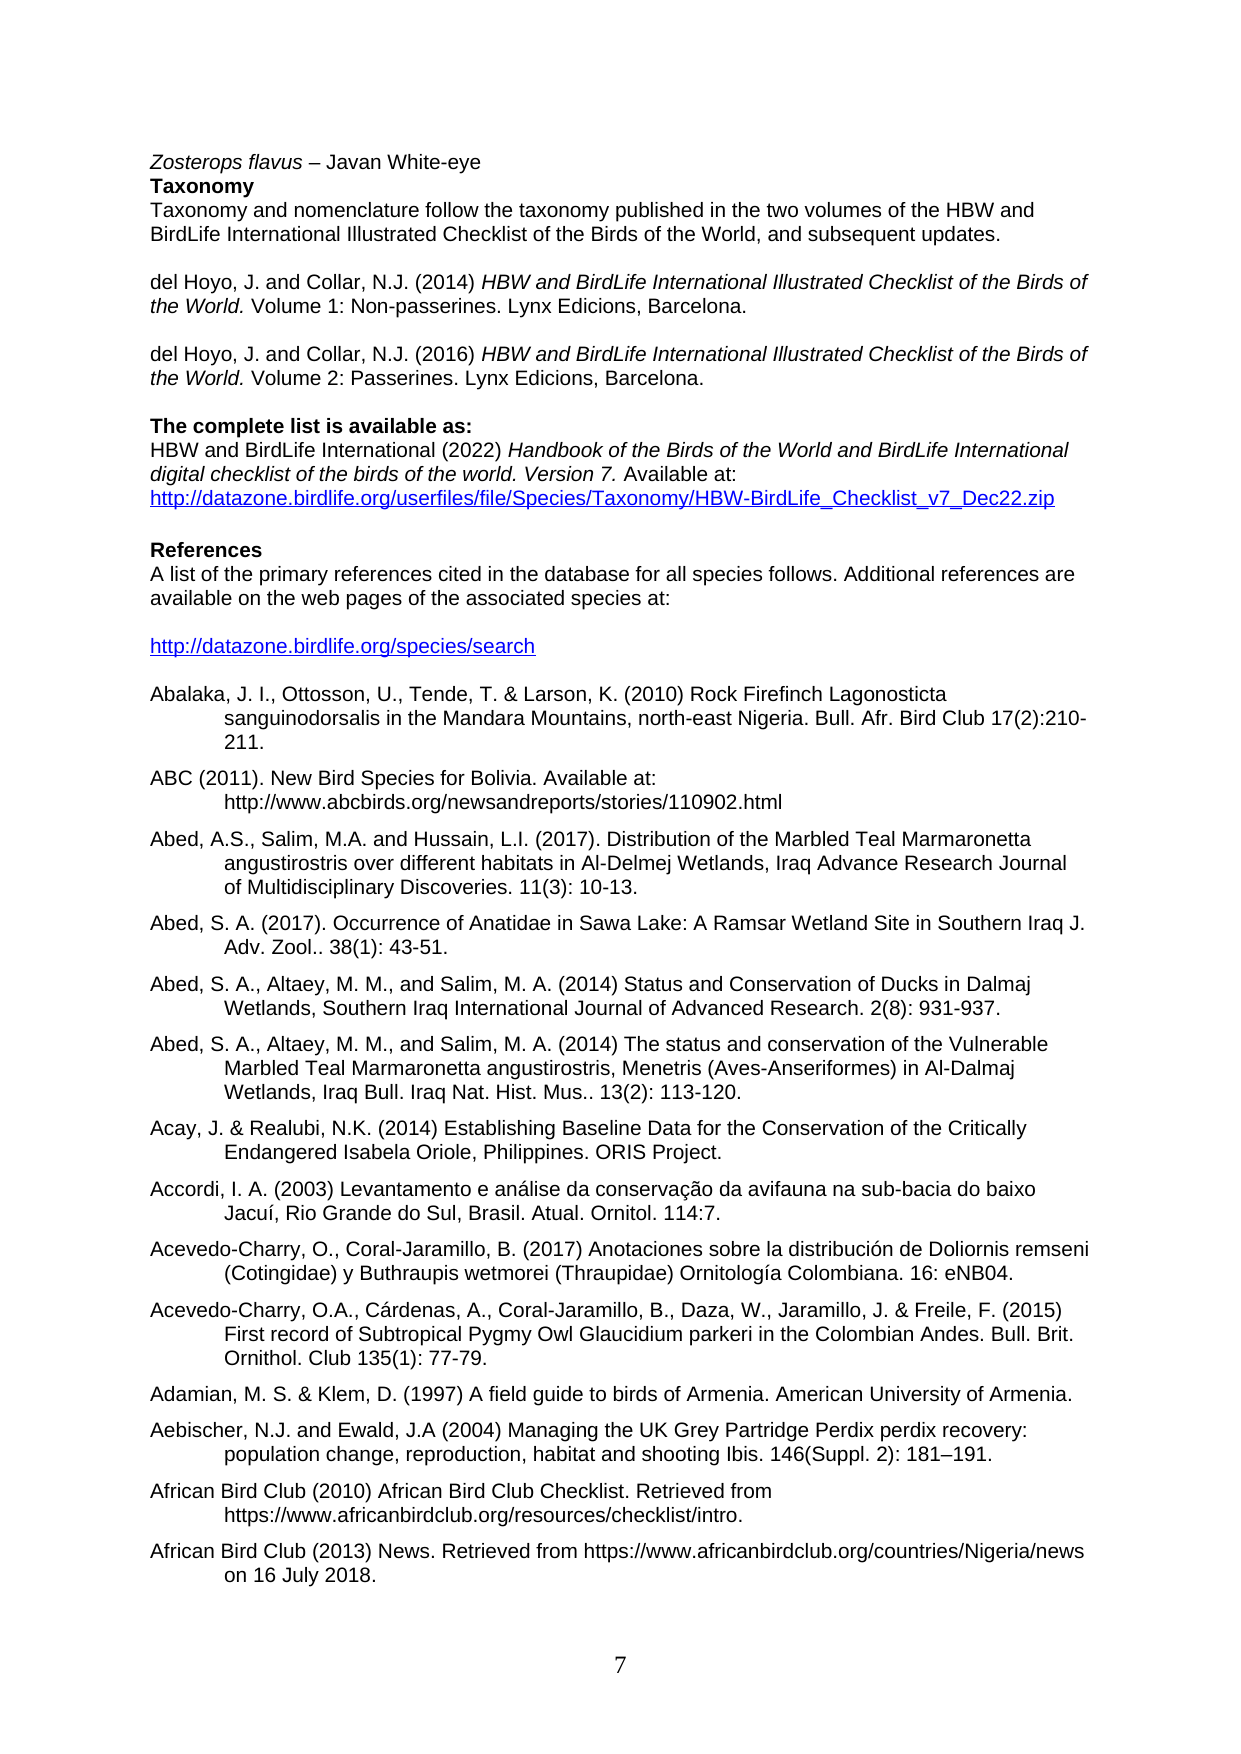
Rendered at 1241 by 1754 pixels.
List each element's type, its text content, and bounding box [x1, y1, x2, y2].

text ABC (2011). New Bird Species for Bolivia. Available at: http://www.abcbirds.org/newsandreports/stories/110902.html [150, 766, 1090, 814]
subtitle The complete list is available as: [150, 413, 1090, 437]
text http://datazone.birdlife.org/species/search [150, 634, 1090, 658]
text Abed, S. A., Altaey, M. M., and Salim, M. A. (2014) The status and conservation of the Vulnerable Marbled Teal Marmaronetta angustirostris, Menetris (Aves-Anseriformes) in Al-Dalmaj Wetlands, Iraq Bull. Iraq Nat. Hist. Mus.. 13(2): 113-120. [150, 1032, 1090, 1104]
text Zosterops flavus – Javan White-eye [150, 150, 1090, 174]
text Accordi, I. A. (2003) Levantamento e análise da conservação da avifauna na sub-bacia do baixo Jacuí, Rio Grande do Sul, Brasil. Atual. Ornitol. 114:7. [150, 1177, 1090, 1224]
text http://datazone.birdlife.org/userfiles/file/Species/Taxonomy/HBW-BirdLife_Checklist_v7_Dec22.zip [150, 485, 1090, 509]
text Acevedo-Charry, O., Coral-Jaramillo, B. (2017) Anotaciones sobre la distribución de Doliornis remseni (Cotingidae) y Buthraupis wetmorei (Thraupidae) Ornitología Colombiana. 16: eNB04. [150, 1237, 1090, 1285]
text Taxonomy and nomenclature follow the taxonomy published in the two volumes of the HBW and BirdLife International Illustrated Checklist of the Birds of the World, and subsequent updates. [150, 198, 1090, 246]
text African Bird Club (2013) News. Retrieved from https://www.africanbirdclub.org/countries/Nigeria/news on 16 July 2018. [150, 1539, 1090, 1587]
text Acay, J. & Realubi, N.K. (2014) Establishing Baseline Data for the Conservation of the Critically Endangered Isabela Oriole, Philippines. ORIS Project. [150, 1116, 1090, 1164]
text Acevedo-Charry, O.A., Cárdenas, A., Coral-Jaramillo, B., Daza, W., Jaramillo, J. & Freile, F. (2015) First record of Subtropical Pygmy Owl Glaucidium parkeri in the Colombian Andes. Bull. Brit. Ornithol. Club 135(1): 77-79. [150, 1297, 1090, 1369]
text Abed, S. A., Altaey, M. M., and Salim, M. A. (2014) Status and Conservation of Ducks in Dalmaj Wetlands, Southern Iraq International Journal of Advanced Research. 2(8): 931-937. [150, 971, 1090, 1019]
text Aebischer, N.J. and Ewald, J.A (2004) Managing the UK Grey Partridge Perdix perdix recovery: population change, reproduction, habitat and shooting Ibis. 146(Suppl. 2): 181–191. [150, 1418, 1090, 1466]
text Abalaka, J. I., Ottosson, U., Tende, T. & Larson, K. (2010) Rock Firefinch Lagonosticta sanguinodorsalis in the Mandara Mountains, north-east Nigeria. Bull. Afr. Bird Club 17(2):210-211. [150, 682, 1090, 754]
text A list of the primary references cited in the database for all species follows. Additional references are available on the web pages of the associated species at: [150, 562, 1090, 610]
text Abed, A.S., Salim, M.A. and Hussain, L.I. (2017). Distribution of the Marbled Teal Marmaronetta angustirostris over different habitats in Al-Delmej Wetlands, Iraq Advance Research Journal of Multidisciplinary Discoveries. 11(3): 10-13. [150, 827, 1090, 898]
text Taxonomy [150, 174, 1090, 198]
text References [150, 538, 1090, 562]
text del Hoyo, J. and Collar, N.J. (2016) HBW and BirdLife International Illustrated Checklist of the Birds of the World. Volume 2: Passerines. Lynx Edicions, Barcelona. [150, 342, 1090, 389]
text African Bird Club (2010) African Bird Club Checklist. Retrieved from https://www.africanbirdclub.org/resources/checklist/intro. [150, 1479, 1090, 1527]
text Abed, S. A. (2017). Occurrence of Anatidae in Sawa Lake: A Ramsar Wetland Site in Southern Iraq J. Adv. Zool.. 38(1): 43-51. [150, 911, 1090, 959]
text HBW and BirdLife International (2022) Handbook of the Birds of the World and BirdLife International digital checklist of the birds of the world. Version 7. Available at: [150, 437, 1090, 485]
text del Hoyo, J. and Collar, N.J. (2014) HBW and BirdLife International Illustrated Checklist of the Birds of the World. Volume 1: Non-passerines. Lynx Edicions, Barcelona. [150, 270, 1090, 318]
text Adamian, M. S. & Klem, D. (1997) A field guide to birds of Armenia. American University of Armenia. [150, 1382, 1090, 1406]
